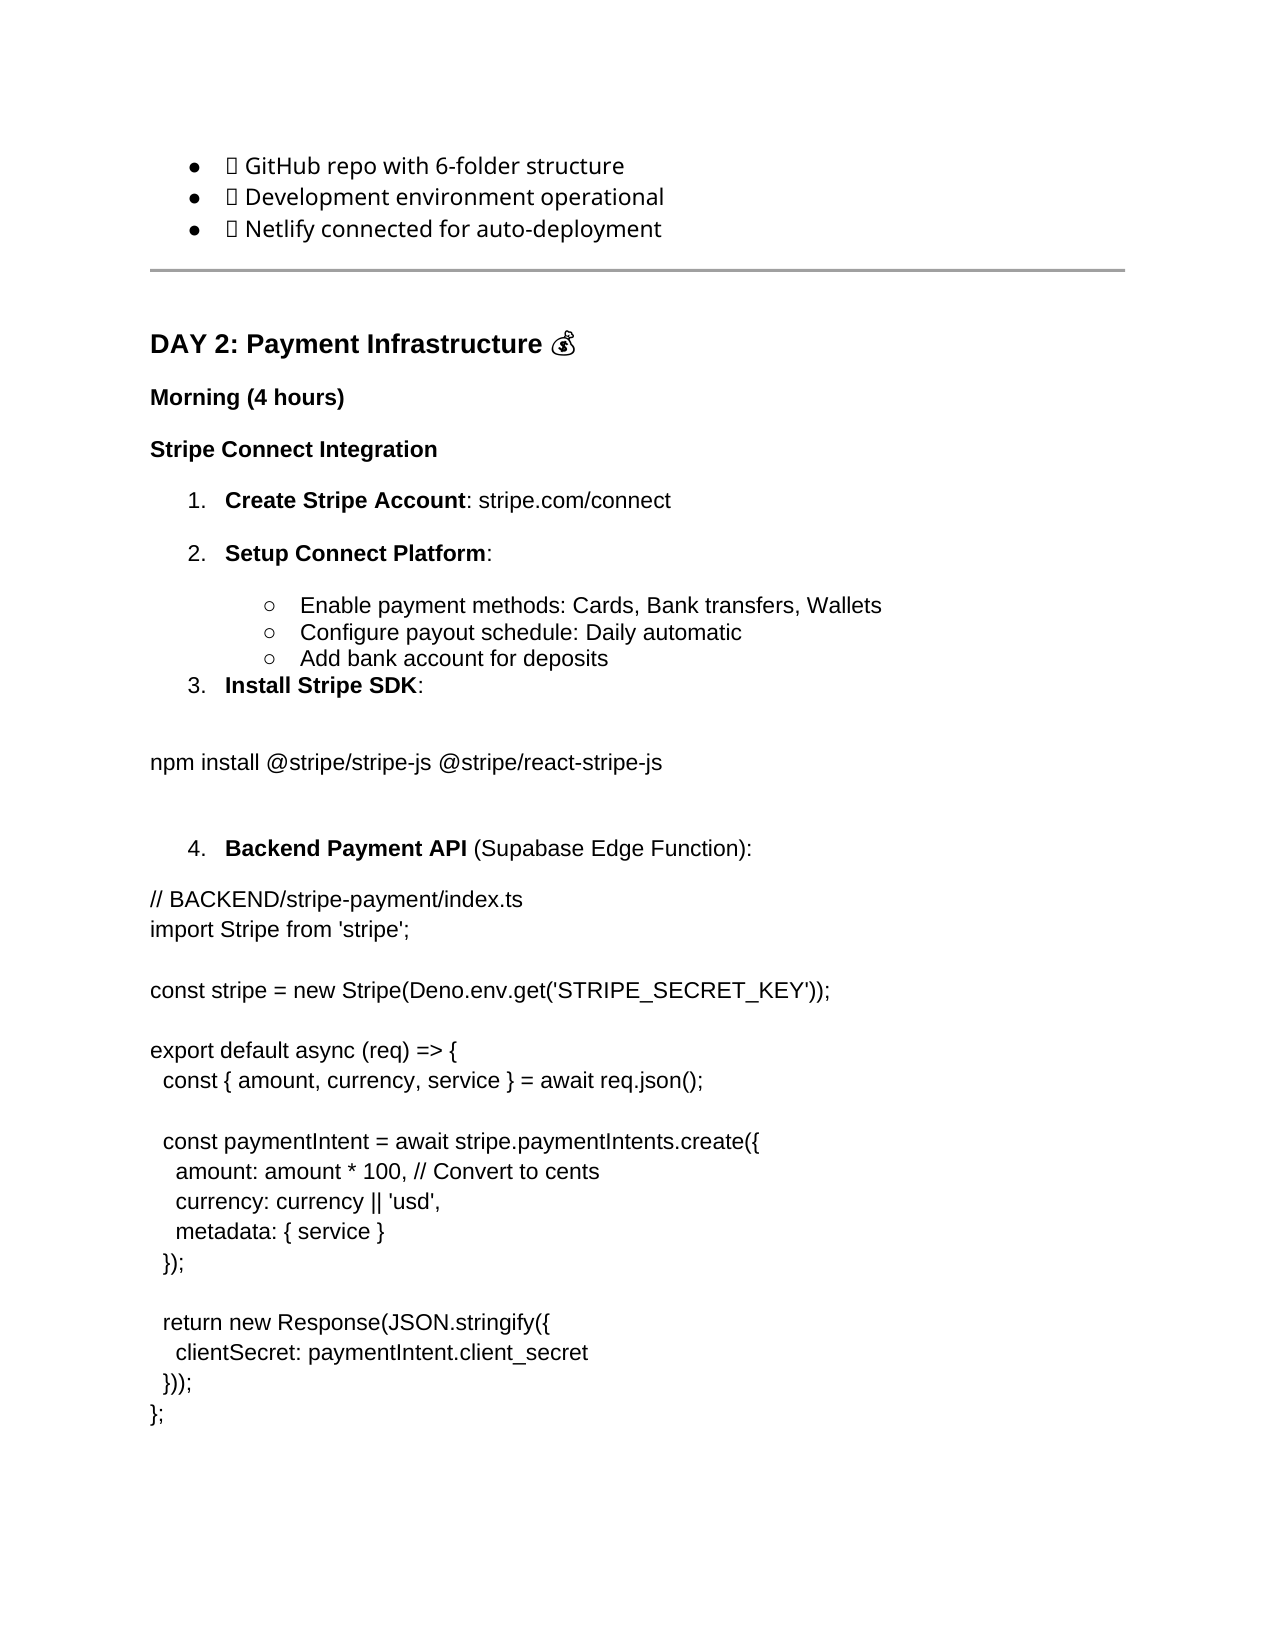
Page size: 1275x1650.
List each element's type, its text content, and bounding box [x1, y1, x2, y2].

list ✅ Development environment operational [187, 181, 1125, 212]
text return new Response(JSON.stringify({ [150, 1309, 1125, 1335]
text metadata: { service } [150, 1218, 1125, 1245]
text })); [150, 1369, 1125, 1396]
list Install Stripe SDK: [187, 672, 1125, 724]
text const paymentIntent = await stripe.paymentIntents.create({ [150, 1128, 1125, 1154]
text // BACKEND/stripe-payment/index.ts [150, 886, 1125, 912]
text }); [150, 1248, 1125, 1275]
text amount: amount * 100, // Convert to cents [150, 1158, 1125, 1184]
text const { amount, currency, service } = await req.json(); [150, 1067, 1125, 1094]
text Stripe Connect Integration [150, 436, 1125, 462]
text import Stripe from 'stripe'; [150, 916, 1125, 943]
list ✅ Netlify connected for auto-deployment [187, 212, 1125, 244]
text npm install @stripe/stripe-js @stripe/react-stripe-js [150, 749, 1125, 776]
list Configure payout schedule: Daily automatic [262, 619, 1125, 645]
subtitle Morning (4 hours) [150, 384, 1125, 411]
text }; [150, 1399, 1125, 1426]
list Create Stripe Account: stripe.com/connect [187, 487, 1125, 540]
list Setup Connect Platform: [187, 540, 1125, 592]
subtitle DAY 2: Payment Infrastructure 💰 [150, 328, 1125, 359]
list ✅ GitHub repo with 6-folder structure [187, 150, 1125, 181]
text clientSecret: paymentIntent.client_secret [150, 1339, 1125, 1366]
list Add bank account for deposits [262, 645, 1125, 672]
text currency: currency || 'usd', [150, 1188, 1125, 1214]
list Enable payment methods: Cards, Bank transfers, Wallets [262, 592, 1125, 619]
list Backend Payment API (Supabase Edge Function): [187, 835, 1125, 861]
text export default async (req) => { [150, 1037, 1125, 1063]
text const stripe = new Stripe(Deno.env.get('STRIPE_SECRET_KEY')); [150, 977, 1125, 1003]
